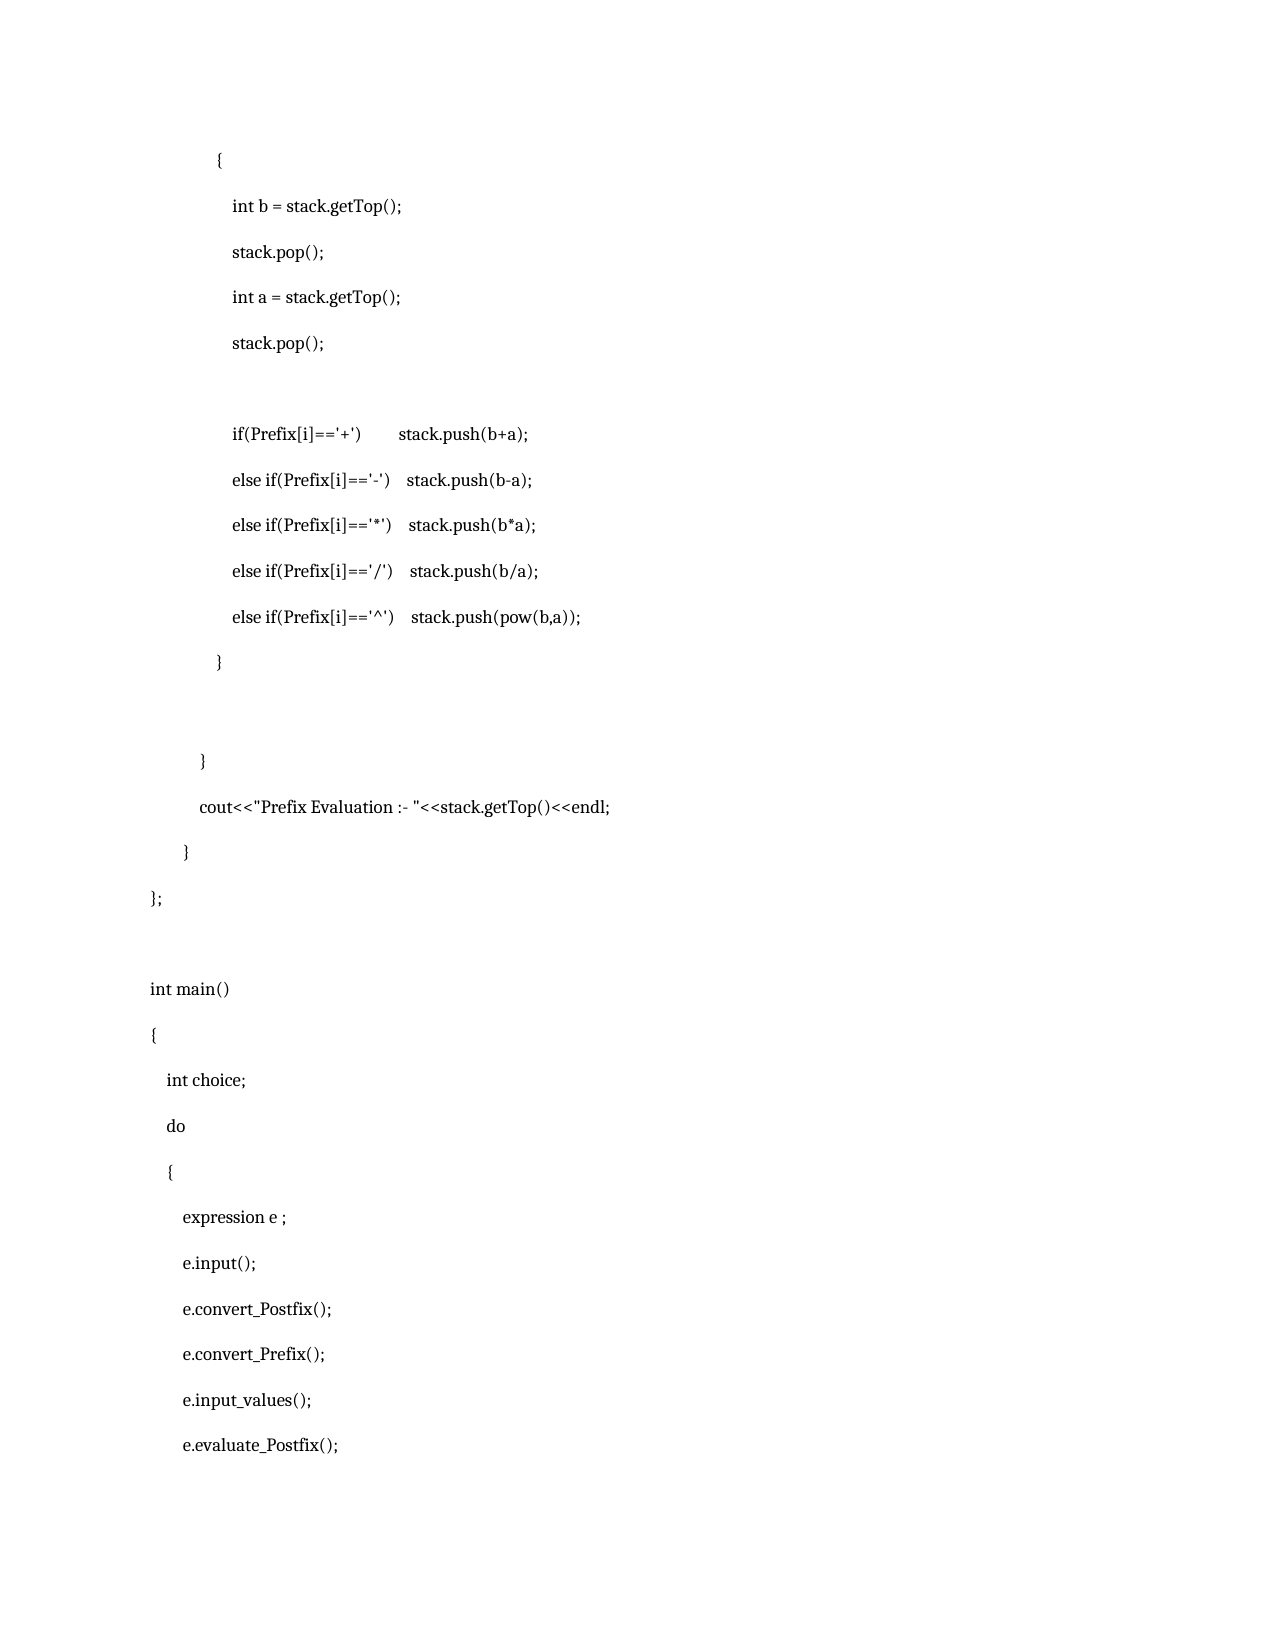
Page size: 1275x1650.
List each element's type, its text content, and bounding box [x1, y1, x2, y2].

text } [150, 751, 1125, 772]
text e.convert_Prefix(); [150, 1344, 1125, 1365]
text else if(Prefix[i]=='-') stack.push(b-a); [150, 469, 1125, 491]
text { [150, 150, 1125, 172]
text else if(Prefix[i]=='*') stack.push(b*a); [150, 515, 1125, 537]
text stack.pop(); [150, 332, 1125, 354]
text stack.pop(); [150, 241, 1125, 263]
text cout<<"Prefix Evaluation :- "<<stack.getTop()<<endl; [150, 796, 1125, 818]
text }; [150, 887, 1125, 909]
text } [150, 652, 1125, 673]
text else if(Prefix[i]=='/') stack.push(b/a); [150, 561, 1125, 582]
text e.convert_Postfix(); [150, 1298, 1125, 1319]
text int b = stack.getTop(); [150, 196, 1125, 217]
text else if(Prefix[i]=='^') stack.push(pow(b,a)); [150, 606, 1125, 628]
text { [150, 1024, 1125, 1046]
text { [150, 1161, 1125, 1183]
text } [150, 842, 1125, 863]
text int main() [150, 979, 1125, 1000]
text int a = stack.getTop(); [150, 287, 1125, 308]
text if(Prefix[i]=='+') stack.push(b+a); [150, 424, 1125, 445]
text e.input_values(); [150, 1389, 1125, 1411]
text e.input(); [150, 1252, 1125, 1274]
text int choice; [150, 1070, 1125, 1091]
text expression e ; [150, 1207, 1125, 1228]
text e.evaluate_Postfix(); [150, 1435, 1125, 1456]
text do [150, 1116, 1125, 1137]
